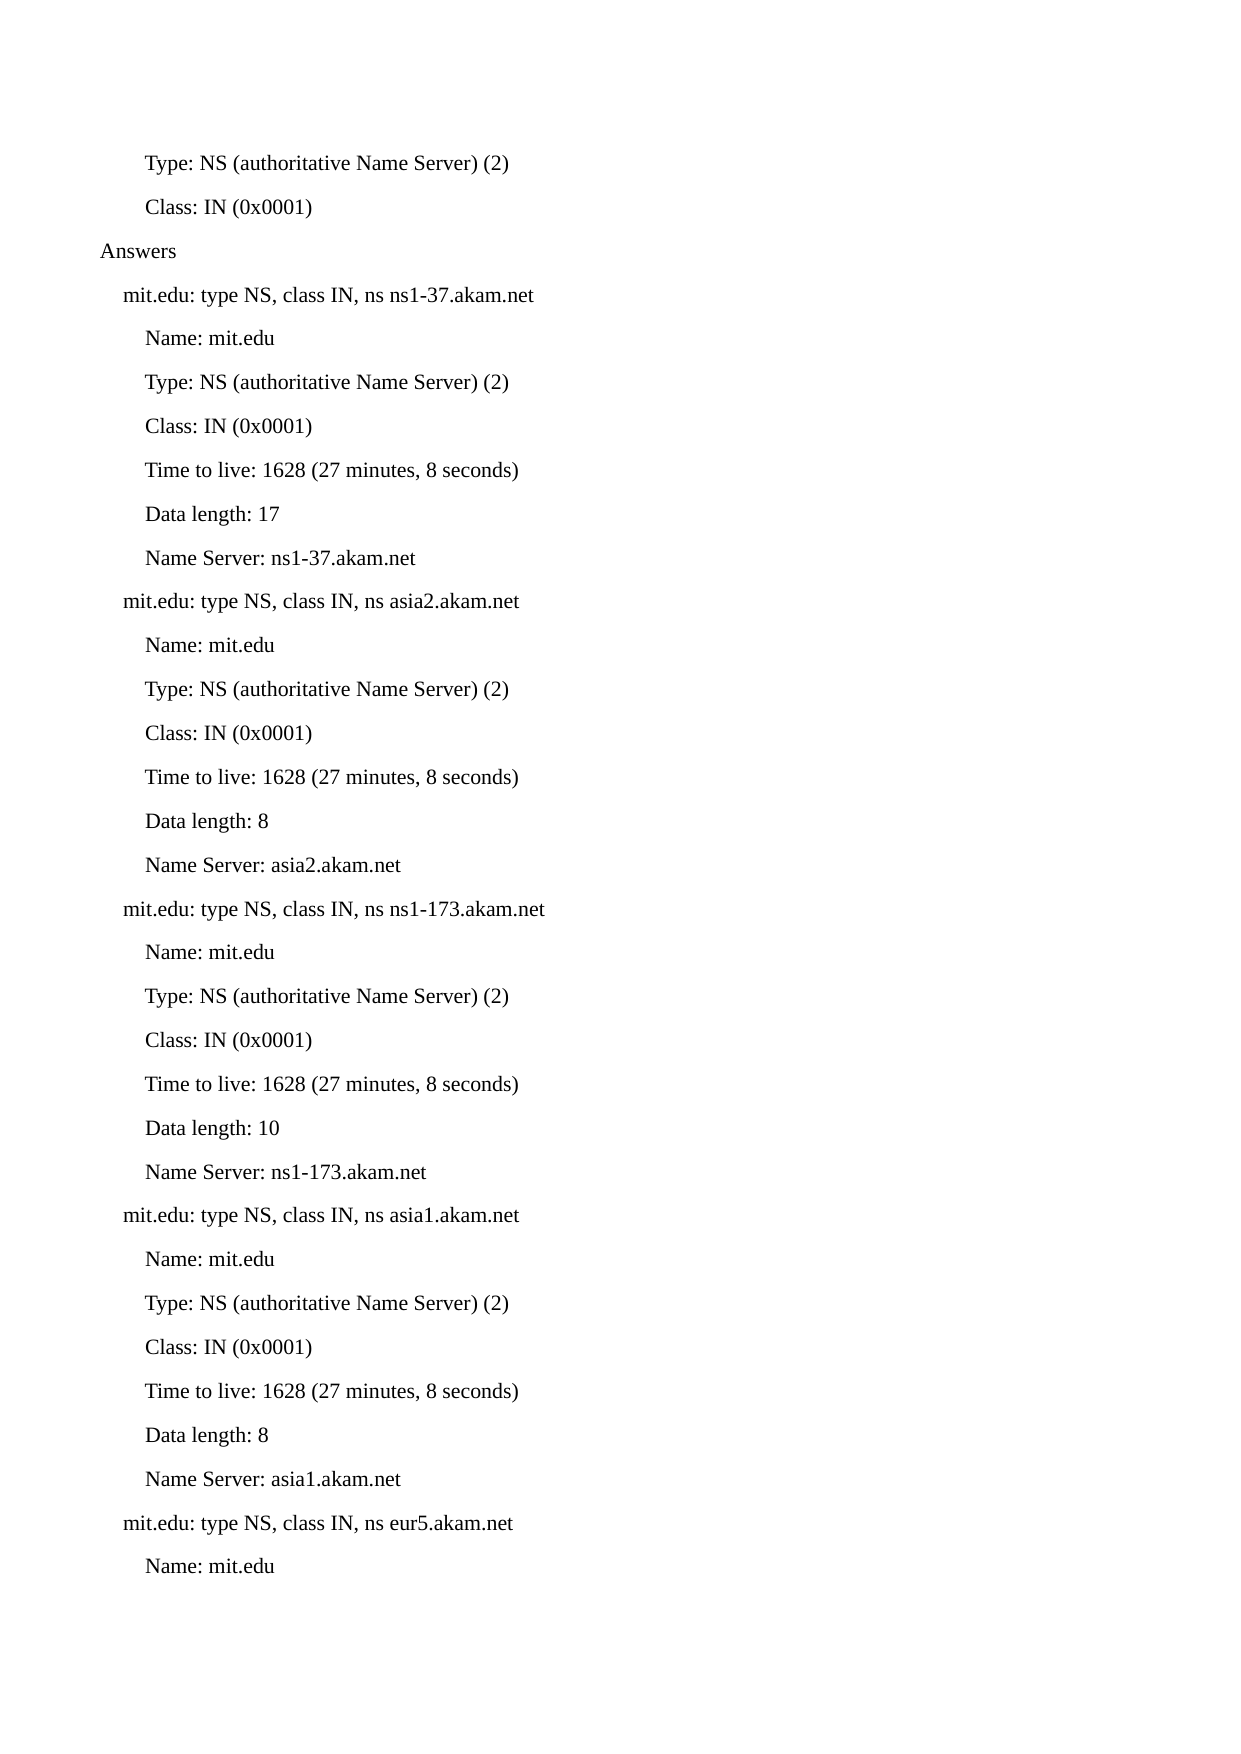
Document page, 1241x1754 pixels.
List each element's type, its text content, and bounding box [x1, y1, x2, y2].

text Name Server: ns1-173.akam.net [79, 1159, 1150, 1184]
text mit.edu: type NS, class IN, ns ns1-173.akam.net [79, 896, 1150, 921]
text Name Server: asia1.akam.net [79, 1466, 1150, 1491]
text Time to live: 1628 (27 minutes, 8 seconds) [79, 457, 1150, 482]
text Type: NS (authoritative Name Server) (2) [79, 1290, 1150, 1315]
text Class: IN (0x0001) [79, 1334, 1150, 1359]
text Name: mit.edu [79, 939, 1150, 964]
text mit.edu: type NS, class IN, ns asia2.akam.net [79, 588, 1150, 614]
text Type: NS (authoritative Name Server) (2) [79, 369, 1150, 394]
text mit.edu: type NS, class IN, ns eur5.akam.net [79, 1509, 1150, 1535]
text Type: NS (authoritative Name Server) (2) [79, 676, 1150, 701]
text Class: IN (0x0001) [79, 1027, 1150, 1052]
text Time to live: 1628 (27 minutes, 8 seconds) [79, 1071, 1150, 1096]
text Name: mit.edu [79, 632, 1150, 658]
text mit.edu: type NS, class IN, ns ns1-37.akam.net [79, 282, 1150, 307]
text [79, 1378, 1150, 1403]
text Type: NS (authoritative Name Server) (2) [79, 983, 1150, 1008]
text Class: IN (0x0001) [79, 720, 1150, 745]
text Time to live: 1628 (27 minutes, 8 seconds) [79, 764, 1150, 789]
text Class: IN (0x0001) [79, 413, 1150, 438]
text Name: mit.edu [79, 1246, 1150, 1272]
text Name Server: ns1-37.akam.net [79, 545, 1150, 570]
text Answers [79, 238, 1150, 263]
text Type: NS (authoritative Name Server) (2) [79, 150, 1150, 175]
text Name: mit.edu [79, 325, 1150, 351]
text Name Server: asia2.akam.net [79, 852, 1150, 877]
text Class: IN (0x0001) [79, 194, 1150, 219]
text Data length: 8 [79, 1422, 1150, 1447]
text mit.edu: type NS, class IN, ns asia1.akam.net [79, 1202, 1150, 1228]
text Data length: 10 [79, 1115, 1150, 1140]
text Data length: 8 [79, 808, 1150, 833]
text Name: mit.edu [79, 1553, 1150, 1578]
text Data length: 17 [79, 501, 1150, 526]
